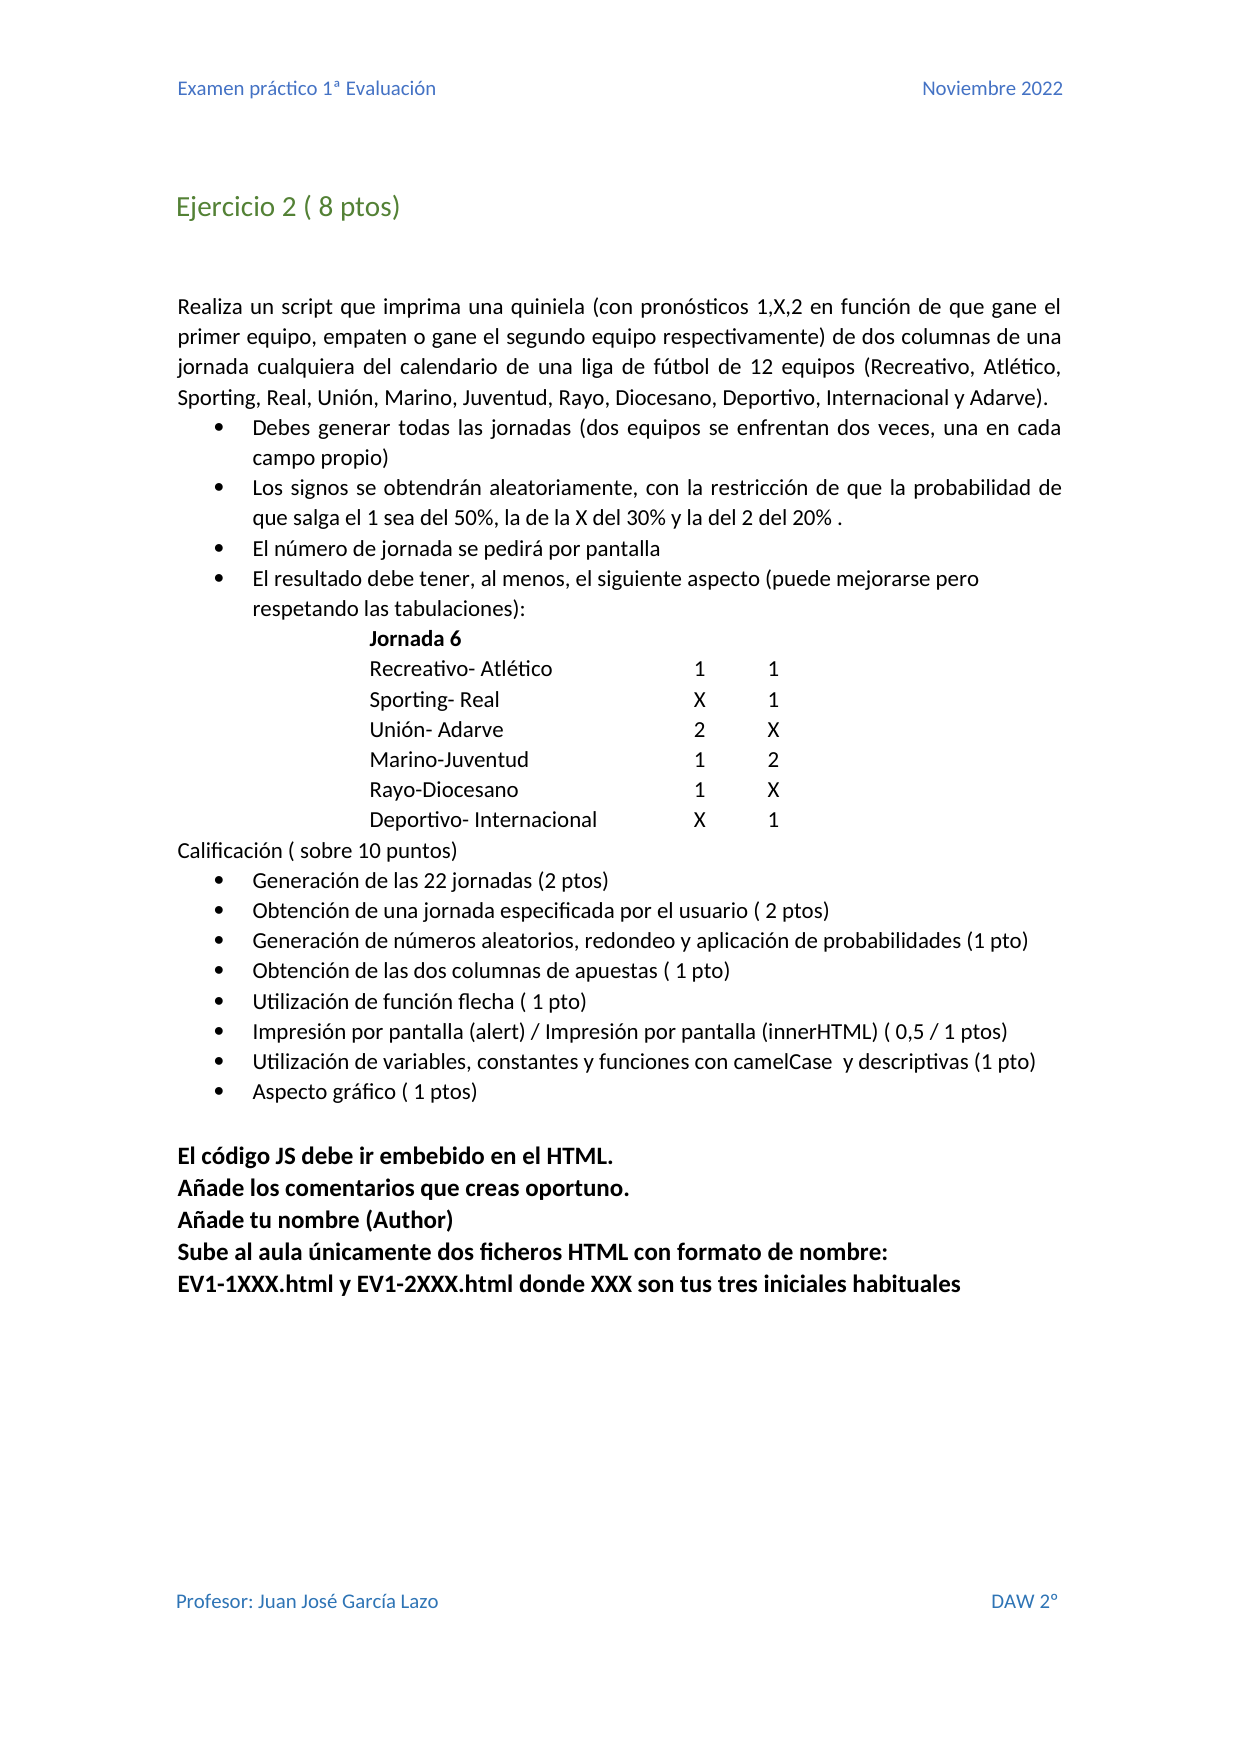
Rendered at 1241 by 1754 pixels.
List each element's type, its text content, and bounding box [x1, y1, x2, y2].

list Generación de números aleatorios, redondeo y aplicación de probabilidades (1 pto) [215, 926, 1063, 954]
text El código JS debe ir embebido en el HTML. [177, 1140, 1063, 1170]
list Aspecto gráfico ( 1 ptos) [215, 1077, 1063, 1105]
text Sporting- Real X 1 [369, 685, 1063, 713]
list Impresión por pantalla (alert) / Impresión por pantalla (innerHTML) ( 0,5 / 1 ptos) [215, 1017, 1063, 1045]
text Jornada 6 [369, 624, 1063, 652]
list Utilización de función flecha ( 1 pto) [215, 987, 1063, 1015]
subtitle Ejercicio 2 ( 8 ptos) [176, 188, 1063, 224]
text Unión- Adarve 2 X [369, 715, 1063, 743]
text Deportivo- Internacional X 1 [369, 806, 1063, 833]
text Recreativo- Atlético 1 1 [369, 654, 1063, 682]
text Añade los comentarios que creas oportuno. [177, 1172, 1063, 1202]
text EV1-1XXX.html y EV1-2XXX.html donde XXX son tus tres iniciales habituales [177, 1268, 1063, 1299]
list El número de jornada se pedirá por pantalla [215, 534, 1063, 562]
text Calificación ( sobre 10 puntos) [177, 836, 1063, 864]
list Los signos se obtendrán aleatoriamente, con la restricción de que la probabilidad de que salga el 1 sea del 50%, la de la X del 30% y la del 2 del 20% . [215, 473, 1063, 531]
list Utilización de variables, constantes y funciones con camelCase y descriptivas (1 pto) [215, 1047, 1063, 1075]
text Rayo-Diocesano 1 X [369, 775, 1063, 803]
list El resultado debe tener, al menos, el siguiente aspecto (puede mejorarse pero respetando las tabulaciones): [215, 564, 1063, 622]
list Obtención de las dos columnas de apuestas ( 1 pto) [215, 957, 1063, 984]
list Debes generar todas las jornadas (dos equipos se enfrentan dos veces, una en cada campo propio) [215, 413, 1063, 471]
text Añade tu nombre (Author) [177, 1204, 1063, 1235]
text Marino-Juventud 1 2 [369, 745, 1063, 773]
list Obtención de una jornada especificada por el usuario ( 2 ptos) [215, 896, 1063, 924]
list Generación de las 22 jornadas (2 ptos) [215, 866, 1063, 894]
text Sube al aula únicamente dos ficheros HTML con formato de nombre: [177, 1236, 1063, 1267]
text Realiza un script que imprima una quiniela (con pronósticos 1,X,2 en función de que gane el primer equipo, empaten o gane el segundo equipo respectivamente) de dos columnas de una jornada cualquiera del calendario de una liga de fútbol de 12 equipos (Recreativo, Atlético, Sporting, Real, Unión, Marino, Juventud, Rayo, Diocesano, Deportivo, Internacional y Adarve). [177, 292, 1063, 411]
